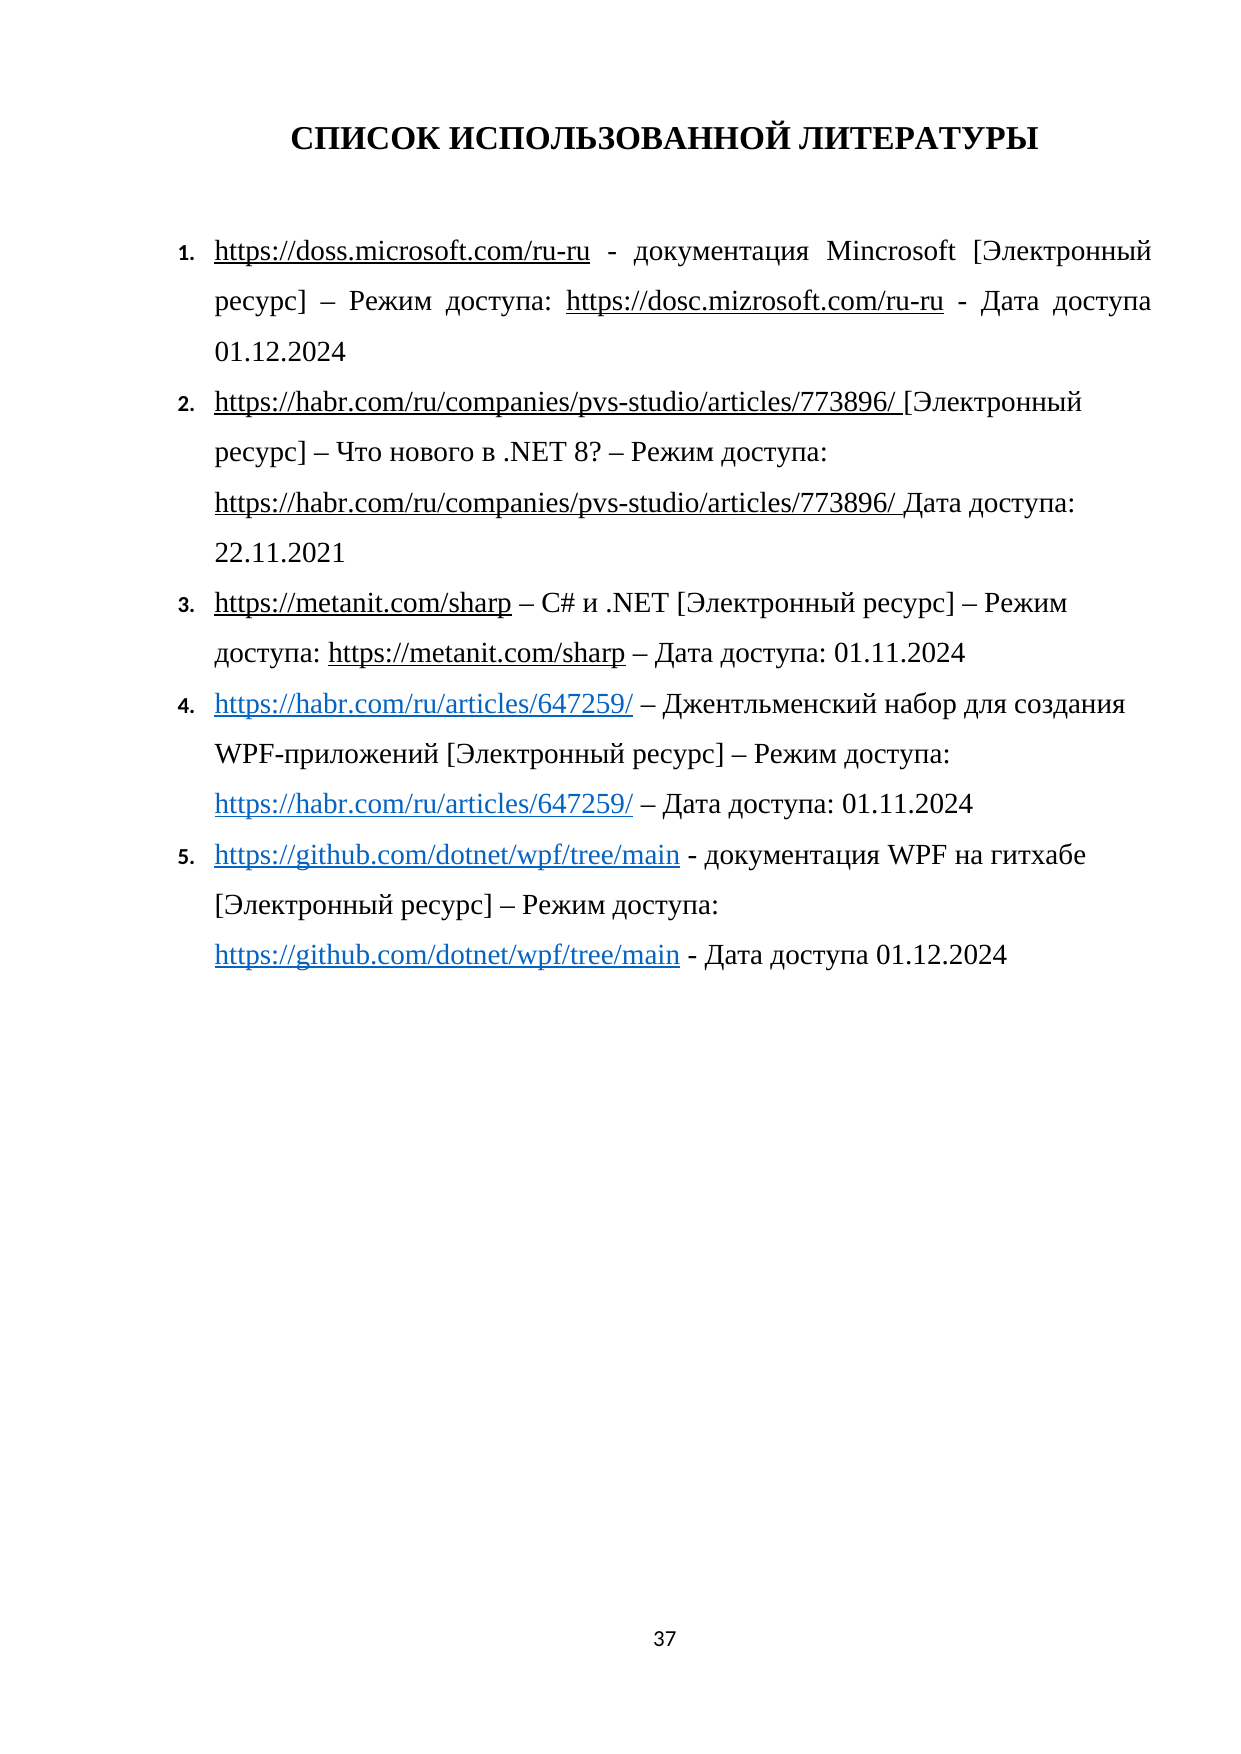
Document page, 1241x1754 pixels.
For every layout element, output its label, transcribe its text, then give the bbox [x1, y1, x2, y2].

list https://metanit.com/sharp – C# и .NET [Электронный ресурс] – Режим доступа: https://metanit.com/sharp – Дата доступа: 01.11.2024 [177, 585, 1152, 669]
text СПИСОК ИСПОЛЬЗОВАННОЙ ЛИТЕРАТУРЫ [177, 118, 1152, 156]
list https://habr.com/ru/companies/pvs-studio/articles/773896/ [Электронный ресурс] – Что нового в .NET 8? – Режим доступа: https://habr.com/ru/companies/pvs-studio/articles/773896/ Дата доступа: 22.11.2021 [177, 384, 1152, 568]
list https://github.com/dotnet/wpf/tree/main - документация WPF на гитхабе [Электронный ресурс] – Режим доступа: https://github.com/dotnet/wpf/tree/main - Дата доступа 01.12.2024 [177, 837, 1152, 971]
list https://doss.microsoft.com/ru-ru - документация Mincrosoft [Электронный ресурс] – Режим доступа: https://dosc.mizrosoft.com/ru-ru - Дата доступа 01.12.2024 [177, 233, 1152, 367]
list https://habr.com/ru/articles/647259/ – Джентльменский набор для создания WPF-приложений [Электронный ресурс] – Режим доступа: https://habr.com/ru/articles/647259/ – Дата доступа: 01.11.2024 [177, 686, 1152, 820]
